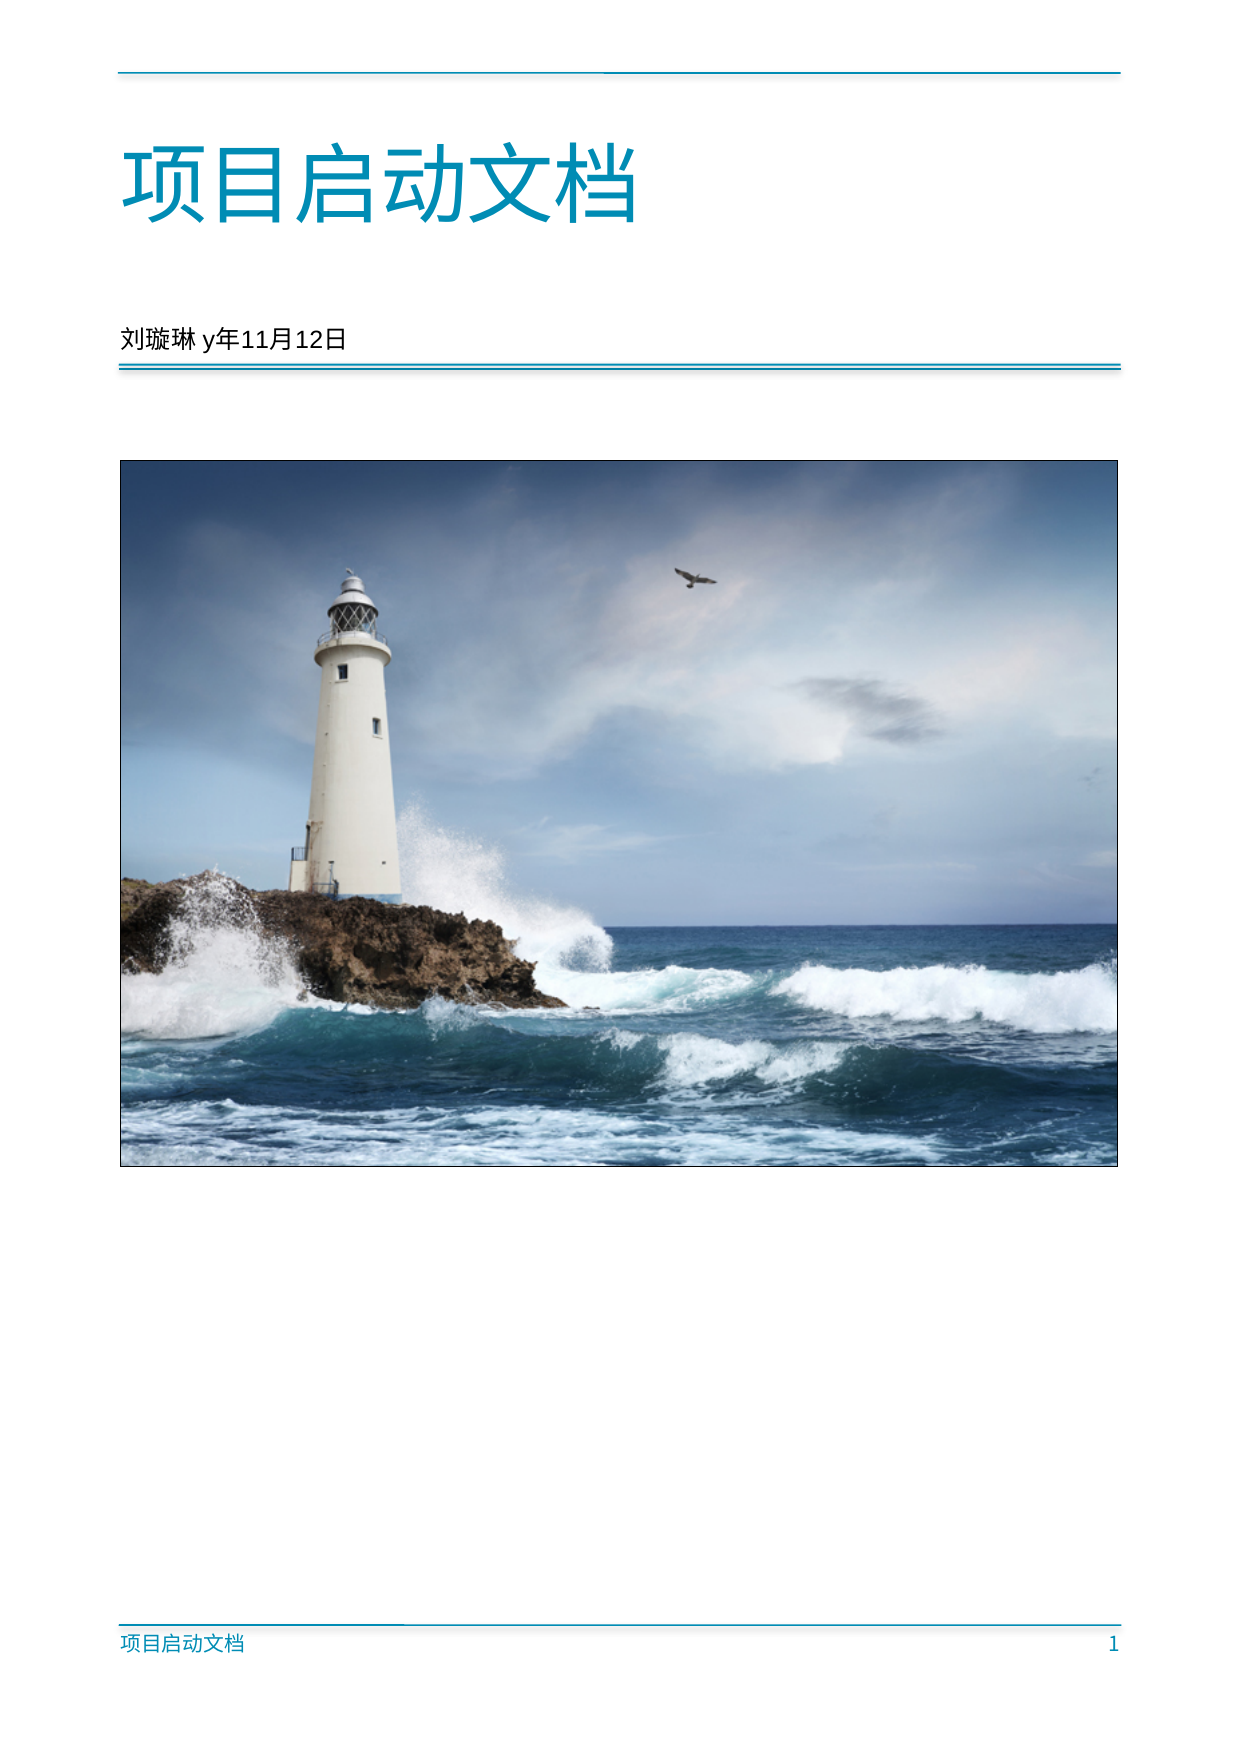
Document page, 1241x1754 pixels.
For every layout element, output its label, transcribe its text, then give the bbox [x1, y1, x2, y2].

text 刘璇琳 2016年3月2日 [120, 319, 1120, 356]
picture [121, 461, 1117, 1166]
title 项目启动文档 [120, 135, 1120, 237]
